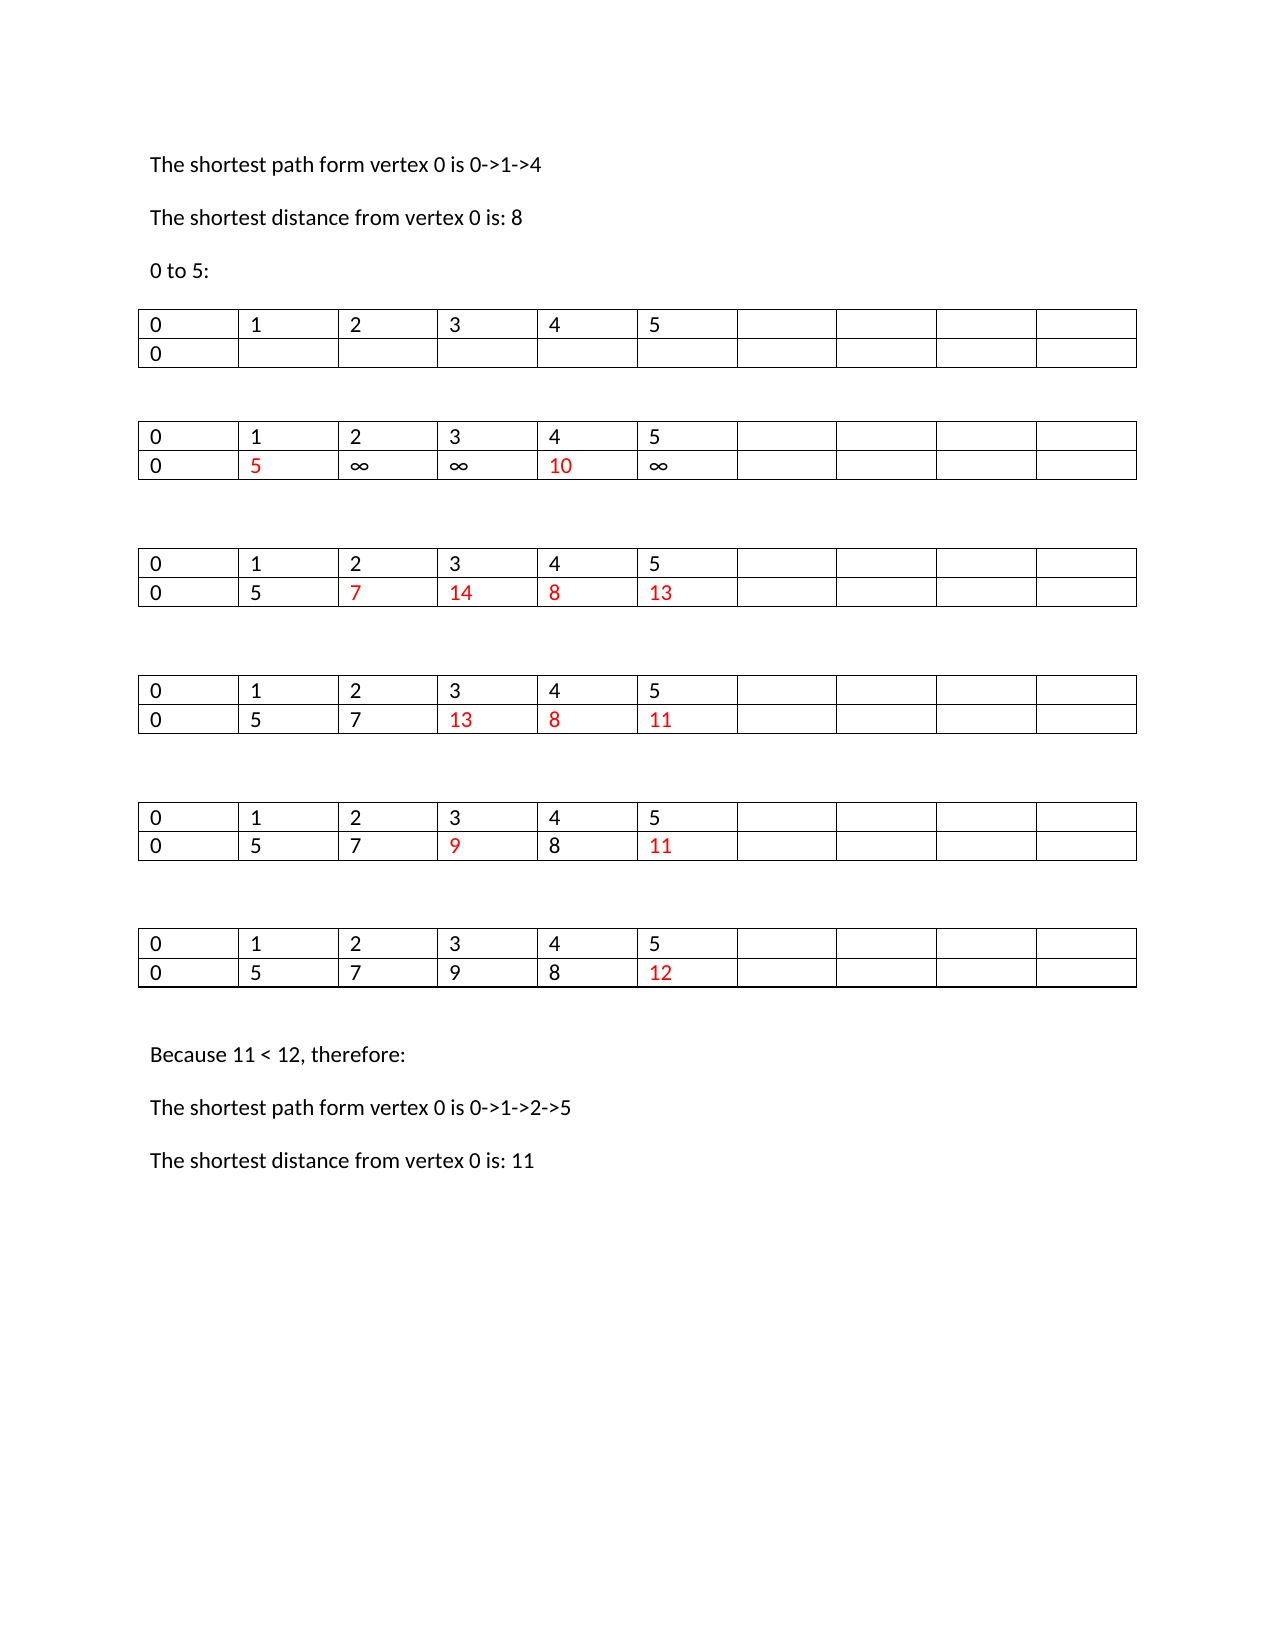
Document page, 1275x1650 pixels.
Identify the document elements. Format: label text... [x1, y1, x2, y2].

table_header 0 [139, 422, 238, 450]
table_cell 11 [638, 705, 737, 733]
table_header [937, 676, 1036, 704]
table_cell 0 [139, 705, 238, 733]
table_cell [239, 339, 338, 367]
table_cell 0 [139, 339, 238, 367]
table_header [837, 803, 936, 831]
table_header 2 [339, 549, 437, 577]
table_cell [738, 451, 836, 479]
table_header 5 [638, 929, 737, 957]
table_header 3 [438, 310, 537, 338]
table_header [1037, 422, 1136, 450]
table_header 5 [638, 803, 737, 831]
table_cell [837, 578, 936, 606]
table_cell [1037, 451, 1136, 479]
text The shortest path form vertex 0 is 0->1->2->5 [150, 1093, 1125, 1122]
table_cell 12 [638, 959, 737, 986]
table_header [738, 803, 836, 831]
table_cell 8 [538, 959, 637, 986]
table_cell [1037, 832, 1136, 860]
table_header [738, 549, 836, 577]
table_cell [738, 339, 836, 367]
table_cell 5 [239, 451, 338, 479]
text The shortest distance from vertex 0 is: 8 [150, 203, 1125, 231]
table_header 2 [339, 676, 437, 704]
table_header 2 [339, 422, 437, 450]
table_header 1 [239, 929, 338, 957]
table_header [837, 310, 936, 338]
table_header [837, 929, 936, 957]
table_header 4 [538, 803, 637, 831]
table_header 3 [438, 549, 537, 577]
table_header [937, 929, 1036, 957]
table_cell 11 [638, 832, 737, 860]
table_header 1 [239, 422, 338, 450]
table_cell 13 [638, 578, 737, 606]
table_cell ∞ [638, 451, 737, 479]
table_cell 0 [139, 451, 238, 479]
table_header 2 [339, 929, 437, 957]
table_header 2 [339, 310, 437, 338]
text Because 11 < 12, therefore: [150, 1041, 1125, 1068]
table_cell 8 [538, 705, 637, 733]
table_header 4 [538, 422, 637, 450]
table_cell [538, 339, 637, 367]
table_header [1037, 803, 1136, 831]
table_cell [1037, 705, 1136, 733]
table_cell [837, 705, 936, 733]
table_header [837, 422, 936, 450]
text The shortest path form vertex 0 is 0->1->4 [150, 150, 1125, 178]
table_cell [837, 832, 936, 860]
table_cell 7 [339, 705, 437, 733]
table_header [1037, 676, 1136, 704]
table_cell 5 [239, 705, 338, 733]
table_header [937, 803, 1036, 831]
table_cell [438, 339, 537, 367]
table_header [738, 310, 836, 338]
table_cell 13 [438, 705, 537, 733]
table_cell [738, 959, 836, 986]
table_cell [937, 339, 1036, 367]
table_cell [1037, 959, 1136, 986]
table_cell 5 [239, 832, 338, 860]
table_header 4 [538, 549, 637, 577]
table_header 0 [139, 549, 238, 577]
text The shortest distance from vertex 0 is: 11 [150, 1147, 1125, 1174]
table_cell [937, 832, 1036, 860]
table_header 0 [139, 310, 238, 338]
table_header 3 [438, 929, 537, 957]
table_cell 0 [139, 959, 238, 986]
table_cell 0 [139, 578, 238, 606]
table_cell 7 [339, 959, 437, 986]
table_header [1037, 549, 1136, 577]
table_header 5 [638, 422, 737, 450]
table_cell 0 [139, 832, 238, 860]
table_cell [937, 705, 1036, 733]
table_cell [738, 705, 836, 733]
table_cell 7 [339, 578, 437, 606]
table_cell 9 [438, 959, 537, 986]
table_header 0 [139, 803, 238, 831]
table_header [738, 422, 836, 450]
table_header [738, 929, 836, 957]
table_cell 10 [538, 451, 637, 479]
table_cell [837, 451, 936, 479]
table_header [1037, 310, 1136, 338]
table_header 5 [638, 549, 737, 577]
table_header 1 [239, 676, 338, 704]
table_cell 8 [538, 832, 637, 860]
table_cell [937, 451, 1036, 479]
table_cell [937, 959, 1036, 986]
table_cell 7 [339, 832, 437, 860]
table_cell 14 [438, 578, 537, 606]
table_cell [738, 578, 836, 606]
table_header 3 [438, 676, 537, 704]
table_cell 9 [438, 832, 537, 860]
table_header 2 [339, 803, 437, 831]
table_header 0 [139, 929, 238, 957]
table_header 1 [239, 310, 338, 338]
table_header 4 [538, 676, 637, 704]
table_header 5 [638, 676, 737, 704]
table_header 4 [538, 310, 637, 338]
text 0 to 5: [150, 256, 1125, 284]
table_cell [1037, 578, 1136, 606]
table_header [1037, 929, 1136, 957]
table_cell [1037, 339, 1136, 367]
table_cell [638, 339, 737, 367]
table_cell ∞ [438, 451, 537, 479]
table_header [837, 549, 936, 577]
table_header 3 [438, 803, 537, 831]
table_header 4 [538, 929, 637, 957]
table_cell 5 [239, 959, 338, 986]
table_header [738, 676, 836, 704]
table_header 5 [638, 310, 737, 338]
table_cell ∞ [339, 451, 437, 479]
table_header 1 [239, 549, 338, 577]
table_cell [738, 832, 836, 860]
table_cell [837, 959, 936, 986]
table_header 0 [139, 676, 238, 704]
table_header 1 [239, 803, 338, 831]
table_cell [937, 578, 1036, 606]
table_cell [837, 339, 936, 367]
table_header [937, 422, 1036, 450]
table_header 3 [438, 422, 537, 450]
table_header [937, 549, 1036, 577]
table_cell 5 [239, 578, 338, 606]
table_header [937, 310, 1036, 338]
table_cell 8 [538, 578, 637, 606]
table_header [837, 676, 936, 704]
table_cell [339, 339, 437, 367]
